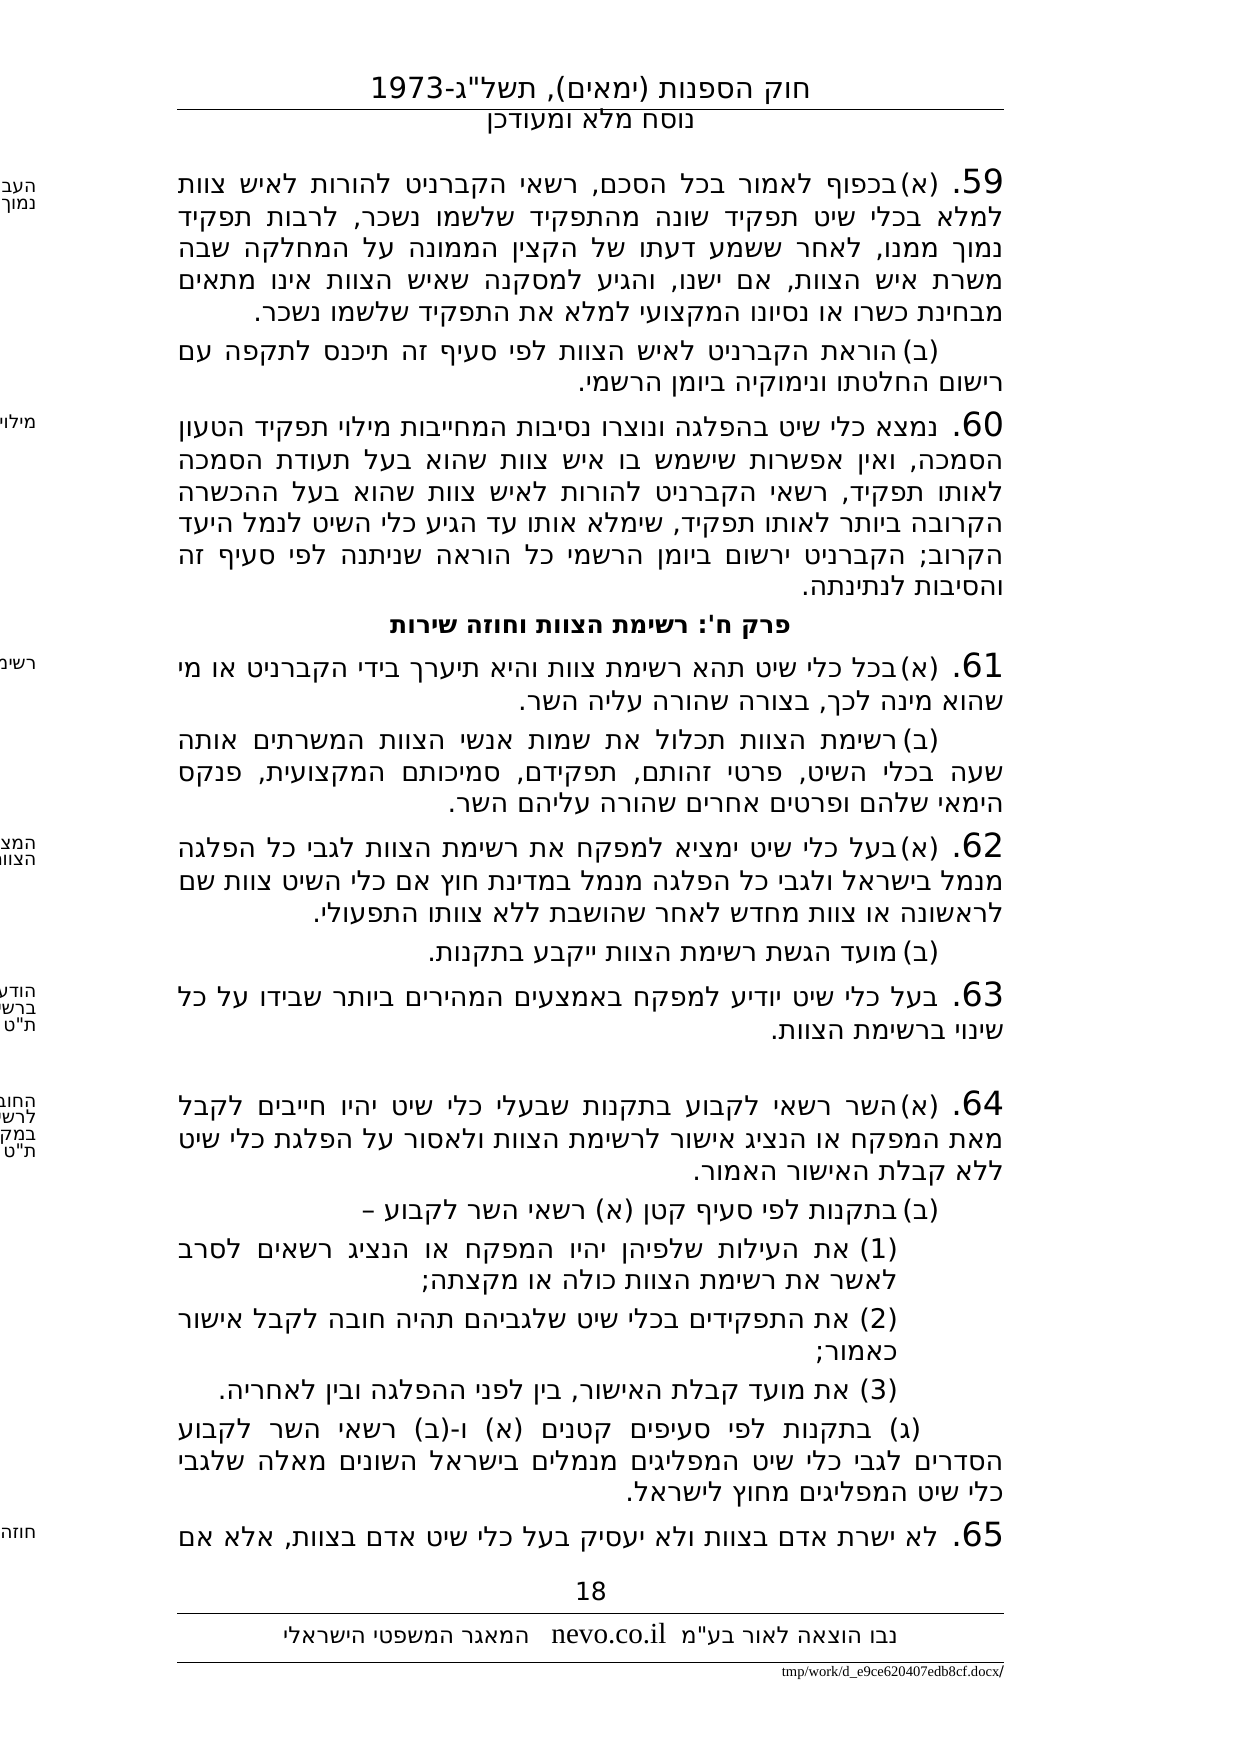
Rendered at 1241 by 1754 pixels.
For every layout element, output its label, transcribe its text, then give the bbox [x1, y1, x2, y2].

text (ב) הוראת הקברניט לאיש הצוות לפי סעיף זה תיכנס לתקפה עם רישום החלטתו ונימוקיה ביומן הרשמי. [177, 335, 1004, 398]
text (ג) בתקנות לפי סעיפים קטנים (א) ו-(ב) רשאי השר לקבוע הסדרים לגבי כלי שיט המפליגים מנמלים בישראל השונים מאלה שלגבי כלי שיט המפליגים מחוץ לישראל. [177, 1413, 1004, 1508]
text 62. (א) בעל כלי שיט ימציא למפקח את רשימת הצוות לגבי כל הפלגה מנמל בישראל ולגבי כל הפלגה מנמל במדינת חוץ אם כלי השיט צוות שם לראשונה או צוות מחדש לאחר שהושבת ללא צוותו התפעולי. [177, 827, 1004, 928]
text (1) את העילות שלפיהן יהיו המפקח או הנציג רשאים לסרב לאשר את רשימת הצוות כולה או מקצתה; [177, 1233, 898, 1296]
text 60. נמצא כלי שיט בהפלגה ונוצרו נסיבות המחייבות מילוי תפקיד הטעון הסמכה, ואין אפשרות שישמש בו איש צוות שהוא בעל תעודת הסמכה לאותו תפקיד, רשאי הקברניט להורות לאיש צוות שהוא בעל ההכשרה הקרובה ביותר לאותו תפקיד, שימלא אותו עד הגיע כלי השיט לנמל היעד הקרוב; הקברניט ירשום ביומן הרשמי כל הוראה שניתנה לפי סעיף זה והסיבות לנתינתה. [177, 406, 1004, 602]
text 59. (א) בכפוף לאמור בכל הסכם, רשאי הקברניט להורות לאיש צוות למלא בכלי שיט תפקיד שונה מהתפקיד שלשמו נשכר, לרבות תפקיד נמוך ממנו, לאחר ששמע דעתו של הקצין הממונה על המחלקה שבה משרת איש הצוות, אם ישנו, והגיע למסקנה שאיש הצוות אינו מתאים מבחינת כשרו או נסיונו המקצועי למלא את התפקיד שלשמו נשכר. [177, 162, 1004, 327]
text (3) את מועד קבלת האישור, בין לפני ההפלגה ובין לאחריה. [177, 1374, 898, 1406]
text פרק ח': רשימת הצוות וחוזה שירות [177, 610, 1004, 639]
text (2) את התפקידים בכלי שיט שלגביהם תהיה חובה לקבל אישור כאמור; [177, 1304, 898, 1367]
text (ב) מועד הגשת רשימת הצוות ייקבע בתקנות. [177, 936, 1004, 968]
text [177, 1516, 1004, 1554]
text 63. בעל כלי שיט יודיע למפקח באמצעים המהירים ביותר שבידו על כל שינוי ברשימת הצוות. [177, 975, 1004, 1046]
text (ב) רשימת הצוות תכלול את שמות אנשי הצוות המשרתים אותה שעה בכלי השיט, פרטי זהותם, תפקידם, סמיכותם המקצועית, פנקס הימאי שלהם ופרטים אחרים שהורה עליהם השר. [177, 724, 1004, 819]
text 61. (א) בכל כלי שיט תהא רשימת צוות והיא תיערך בידי הקברניט או מי שהוא מינה לכך, בצורה שהורה עליה השר. [177, 646, 1004, 717]
text 64. (א) השר רשאי לקבוע בתקנות שבעלי כלי שיט יהיו חייבים לקבל מאת המפקח או הנציג אישור לרשימת הצוות ולאסור על הפלגת כלי שיט ללא קבלת האישור האמור. [177, 1084, 1004, 1187]
text (ב) בתקנות לפי סעיף קטן (א) רשאי השר לקבוע – [177, 1194, 1004, 1226]
